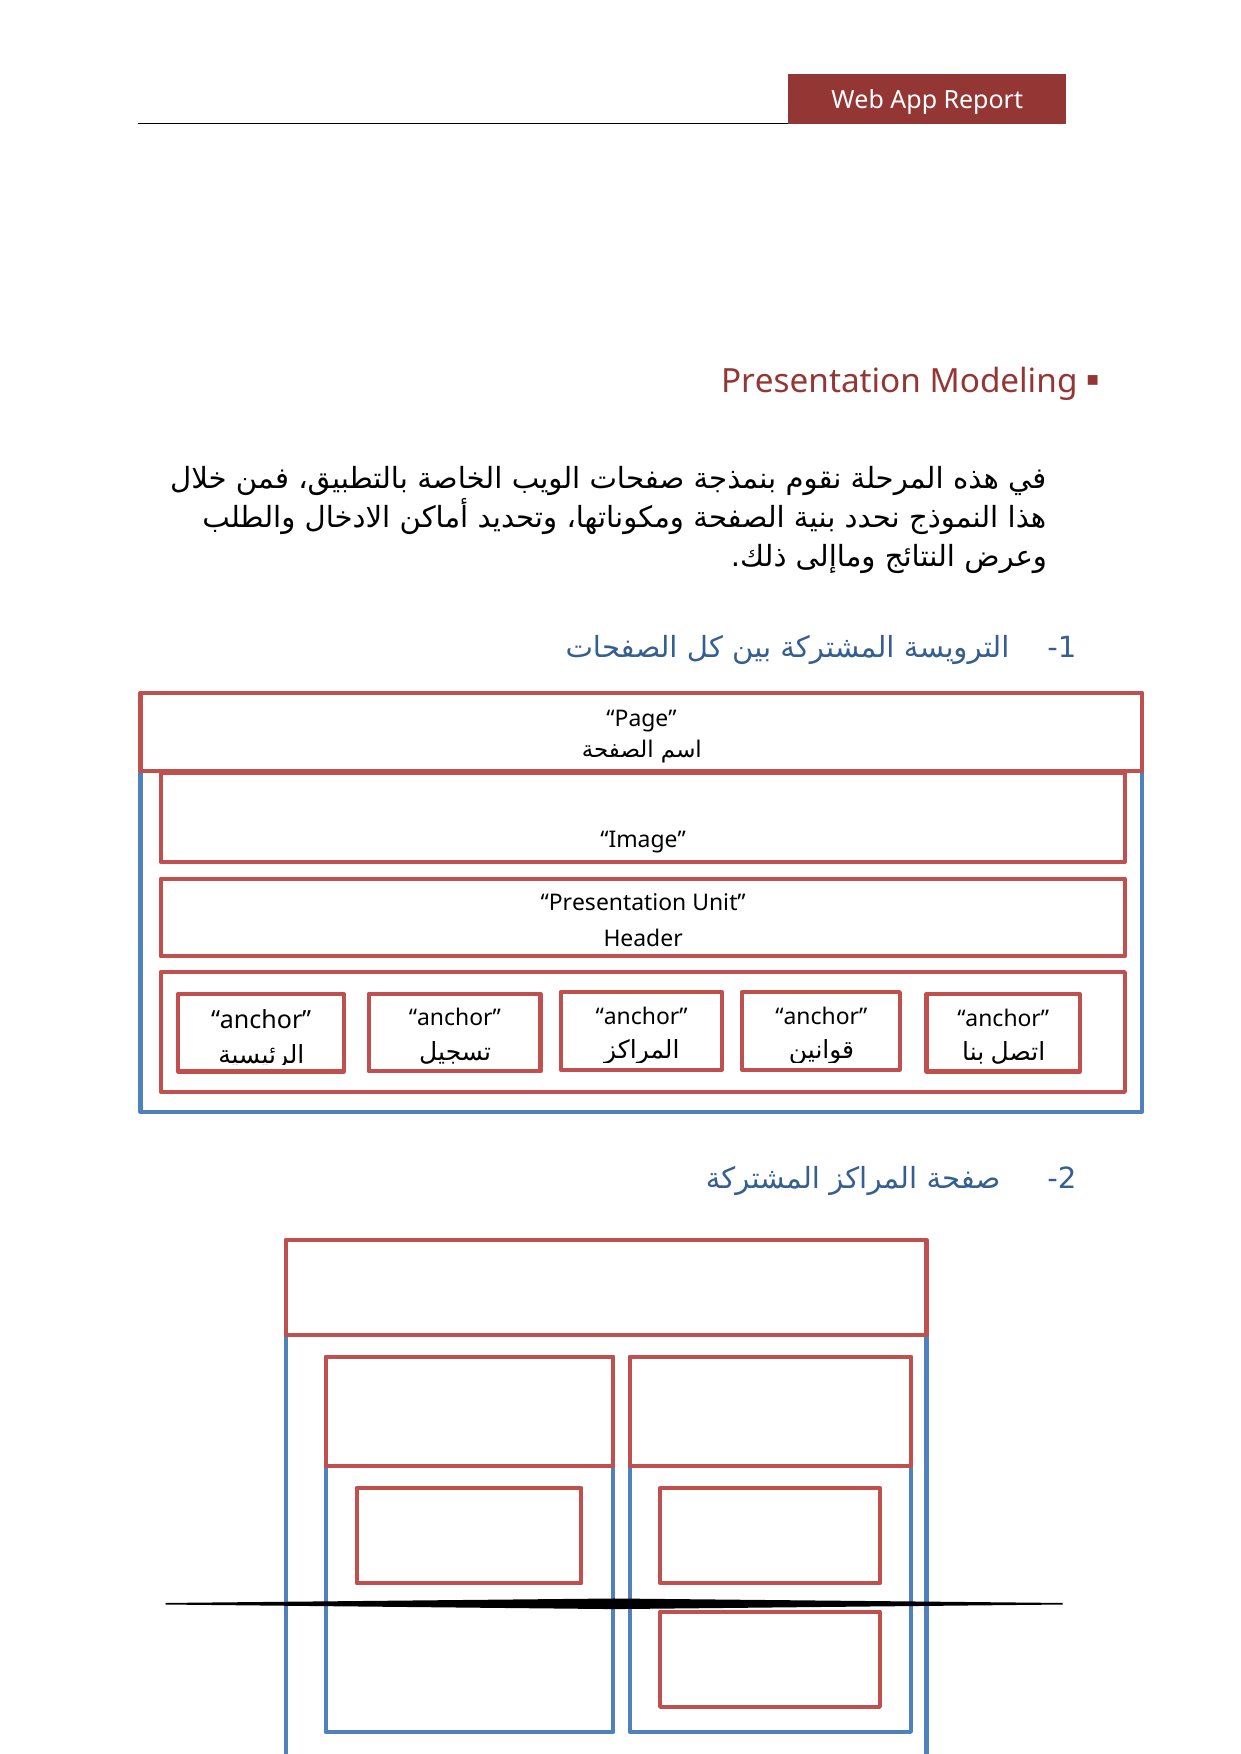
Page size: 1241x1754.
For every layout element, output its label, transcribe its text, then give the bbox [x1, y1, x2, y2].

list في هذه المرحلة نقوم بنمذجة صفحات الويب الخاصة بالتطبيق، فمن خلال هذا النموذج نحدد بنية الصفحة ومكوناتها، وتحديد أماكن الادخال والطلب وعرض النتائج وماإلى ذلك. [150, 461, 1047, 573]
list الترويسة المشتركة بين كل الصفحات [150, 630, 1047, 664]
list صفحة المراكز المشتركة [150, 1161, 1047, 1195]
list Presentation Modeling [150, 357, 1085, 402]
